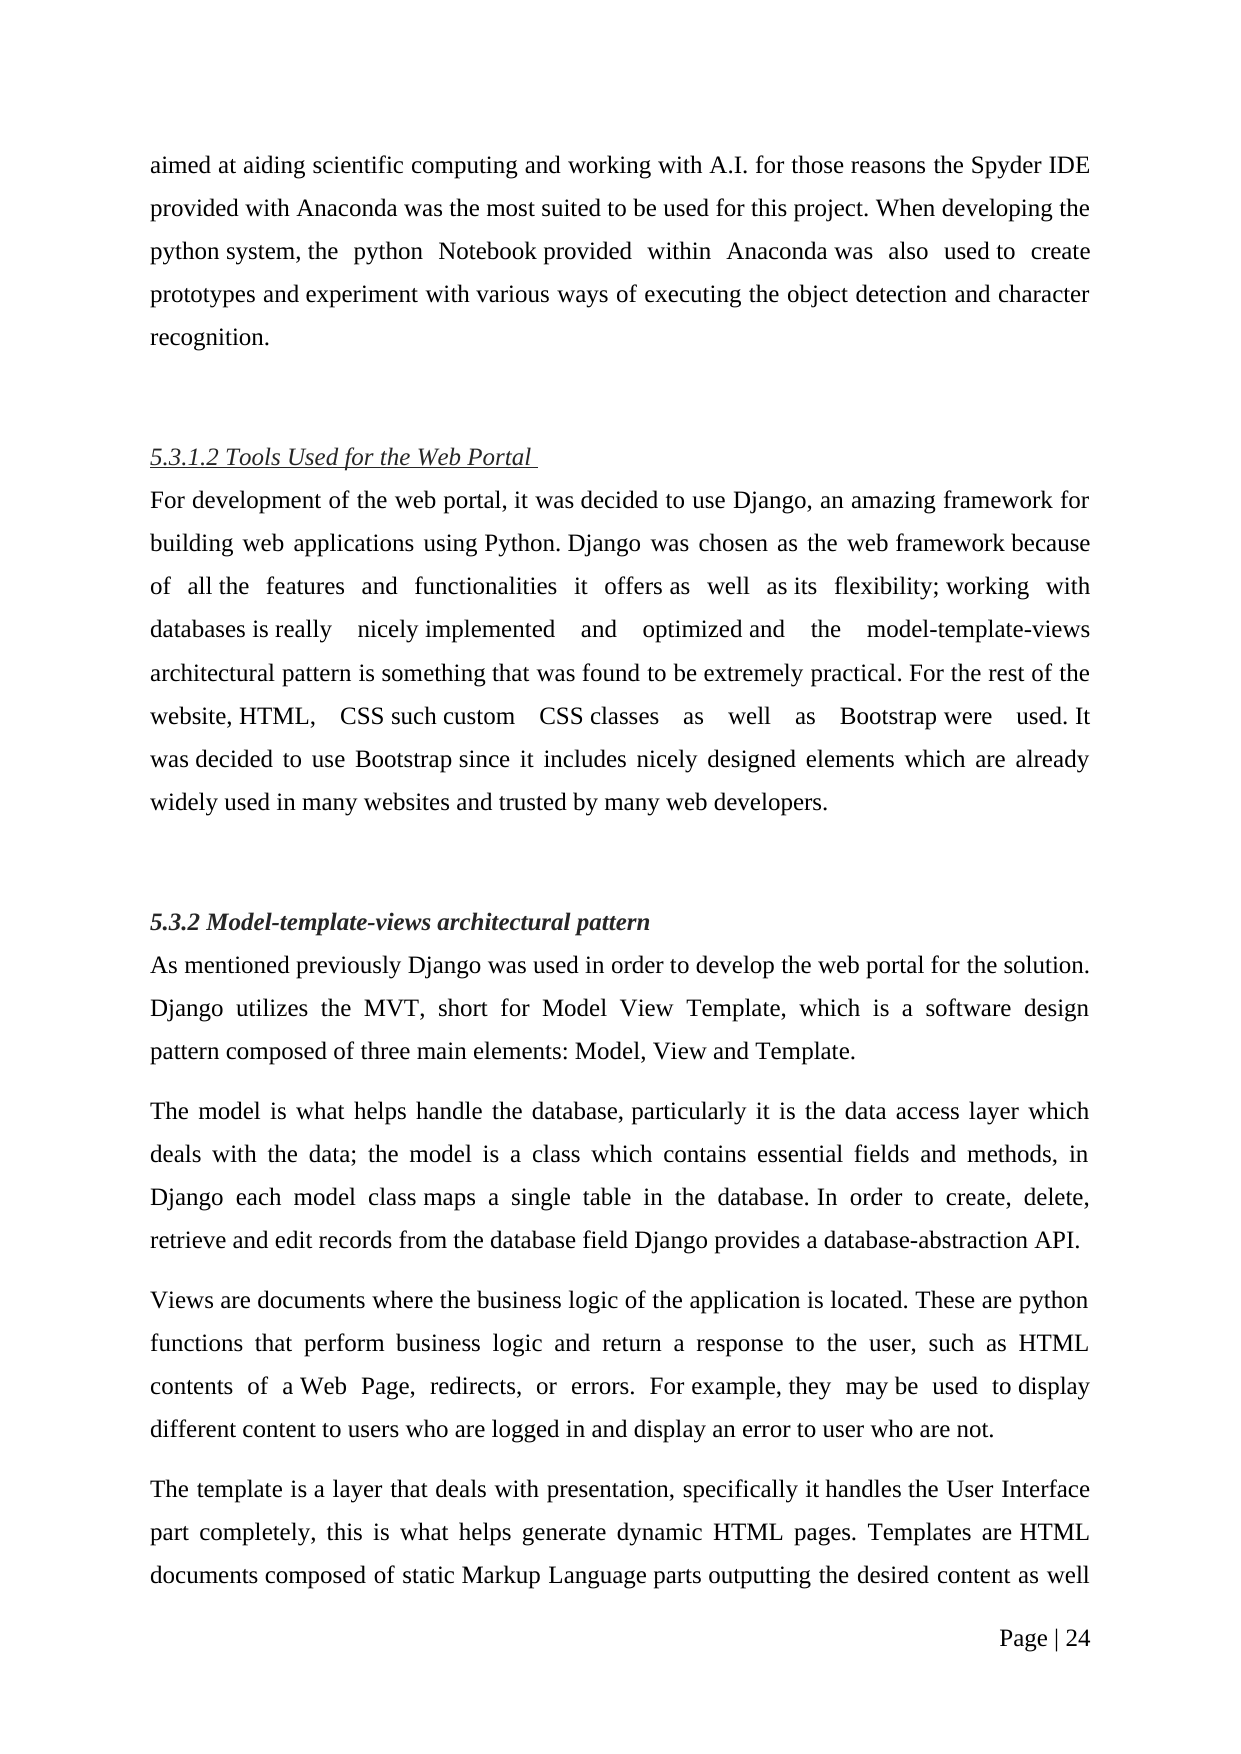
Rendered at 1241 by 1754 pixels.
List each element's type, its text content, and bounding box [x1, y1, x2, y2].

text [150, 150, 1090, 351]
text Views are documents where the business logic of the application is located. These are python functions that perform business logic and return a response to the user, such as HTML contents of a Web Page, redirects, or errors. For example, they may be used to display different content to users who are logged in and display an error to user who are not. [150, 1285, 1090, 1443]
text As mentioned previously Django was used in order to develop the web portal for the solution. Django utilizes the MVT, short for Model View Template, which is a software design pattern composed of three main elements: Model, View and Template. [150, 950, 1090, 1065]
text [150, 1474, 1090, 1589]
text For development of the web portal, it was decided to use Django, an amazing framework for building web applications using Python. Django was chosen as the web framework because of all the features and functionalities it offers as well as its flexibility; working with databases is really nicely implemented and optimized and the model-template-views architectural pattern is something that was found to be extremely practical. For the rest of the website, HTML, CSS such custom CSS classes as well as Bootstrap were used. It was decided to use Bootstrap since it includes nicely designed elements which are already widely used in many websites and trusted by many web developers. [150, 485, 1090, 816]
subtitle 5.3.1.2 Tools Used for the Web Portal [150, 442, 1090, 471]
text The model is what helps handle the database, particularly it is the data access layer which deals with the data; the model is a class which contains essential fields and methods, in Django each model class maps a single table in the database. In order to create, delete, retrieve and edit records from the database field Django provides a database-abstraction API. [150, 1096, 1090, 1254]
subtitle 5.3.2 Model-template-views architectural pattern [150, 907, 1090, 935]
